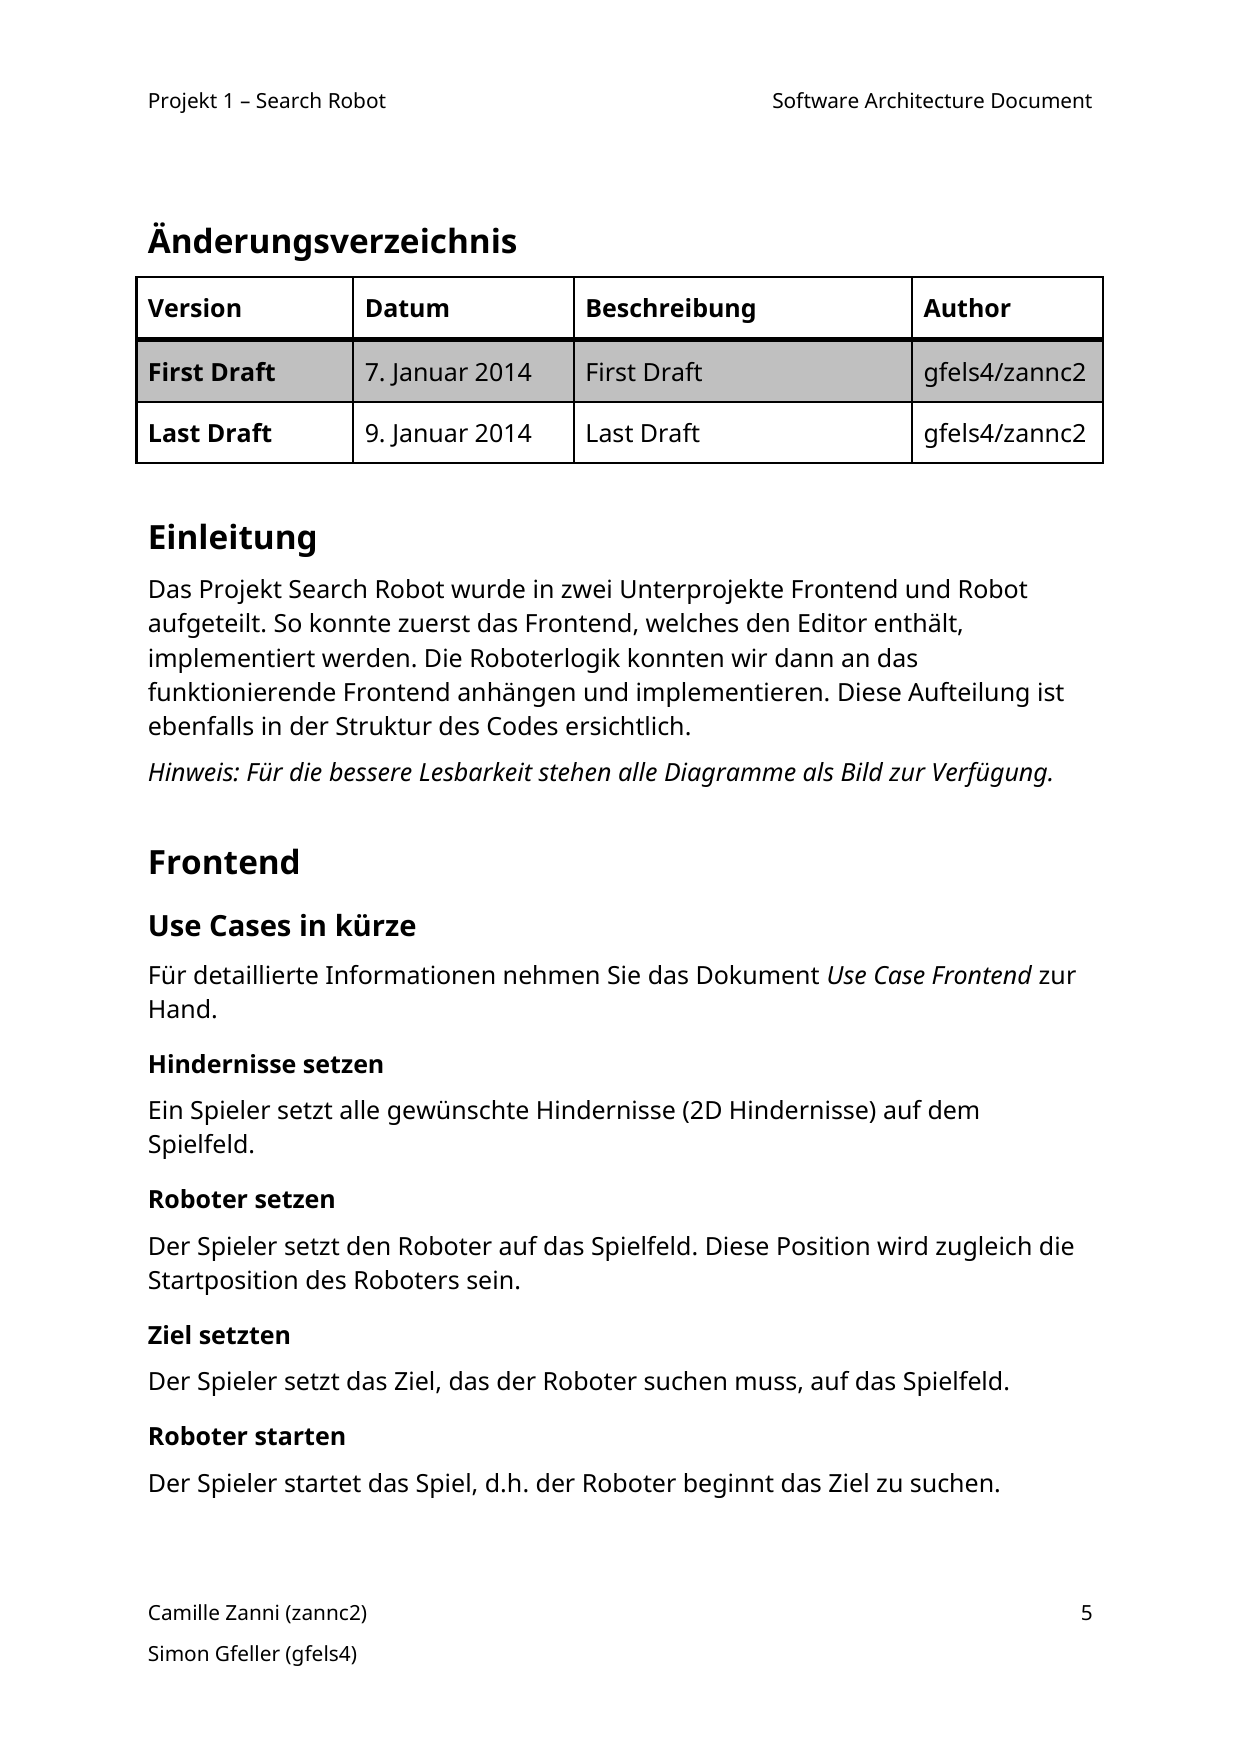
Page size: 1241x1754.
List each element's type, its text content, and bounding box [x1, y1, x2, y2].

text Das Projekt Search Robot wurde in zwei Unterprojekte Frontend und Robot aufgeteilt. So konnte zuerst das Frontend, welches den Editor enthält, implementiert werden. Die Roboterlogik konnten wir dann an das funktionierende Frontend anhängen und implementieren. Diese Aufteilung ist ebenfalls in der Struktur des Codes ersichtlich. [148, 572, 1093, 742]
table_header Author [913, 278, 1102, 337]
table_cell First Draft [138, 342, 352, 401]
subtitle Roboter setzen [148, 1182, 1093, 1216]
table_header Beschreibung [575, 278, 911, 337]
table_cell 9. Januar 2014 [354, 403, 573, 462]
text Ein Spieler setzt alle gewünschte Hindernisse (2D Hindernisse) auf dem Spielfeld. [148, 1093, 1093, 1161]
subtitle Ziel setzten [148, 1317, 1093, 1351]
text Der Spieler startet das Spiel, d.h. der Roboter beginnt das Ziel zu suchen. [148, 1465, 1093, 1499]
text Für detaillierte Informationen nehmen Sie das Dokument Use Case Frontend zur Hand. [148, 957, 1093, 1026]
table_header Version [138, 278, 352, 337]
text Der Spieler setzt das Ziel, das der Roboter suchen muss, auf das Spielfeld. [148, 1364, 1093, 1398]
table_header Datum [354, 278, 573, 337]
text Hinweis: Für die bessere Lesbarkeit stehen alle Diagramme als Bild zur Verfügung. [148, 755, 1093, 789]
subtitle Einleitung [148, 514, 1093, 559]
table_cell First Draft [575, 342, 911, 401]
table_cell Last Draft [138, 403, 352, 462]
text Der Spieler setzt den Roboter auf das Spielfeld. Diese Position wird zugleich die Startposition des Roboters sein. [148, 1228, 1093, 1297]
subtitle Roboter starten [148, 1419, 1093, 1453]
table_cell gfels4/zannc2 [913, 403, 1102, 462]
subtitle Änderungsverzeichnis [148, 218, 1093, 263]
subtitle Hindernisse setzen [148, 1046, 1093, 1080]
subtitle Frontend [148, 839, 1093, 884]
table_cell 7. Januar 2014 [354, 342, 573, 401]
table_cell Last Draft [575, 403, 911, 462]
table_cell gfels4/zannc2 [913, 342, 1102, 401]
subtitle Use Cases in kürze [148, 905, 1093, 945]
